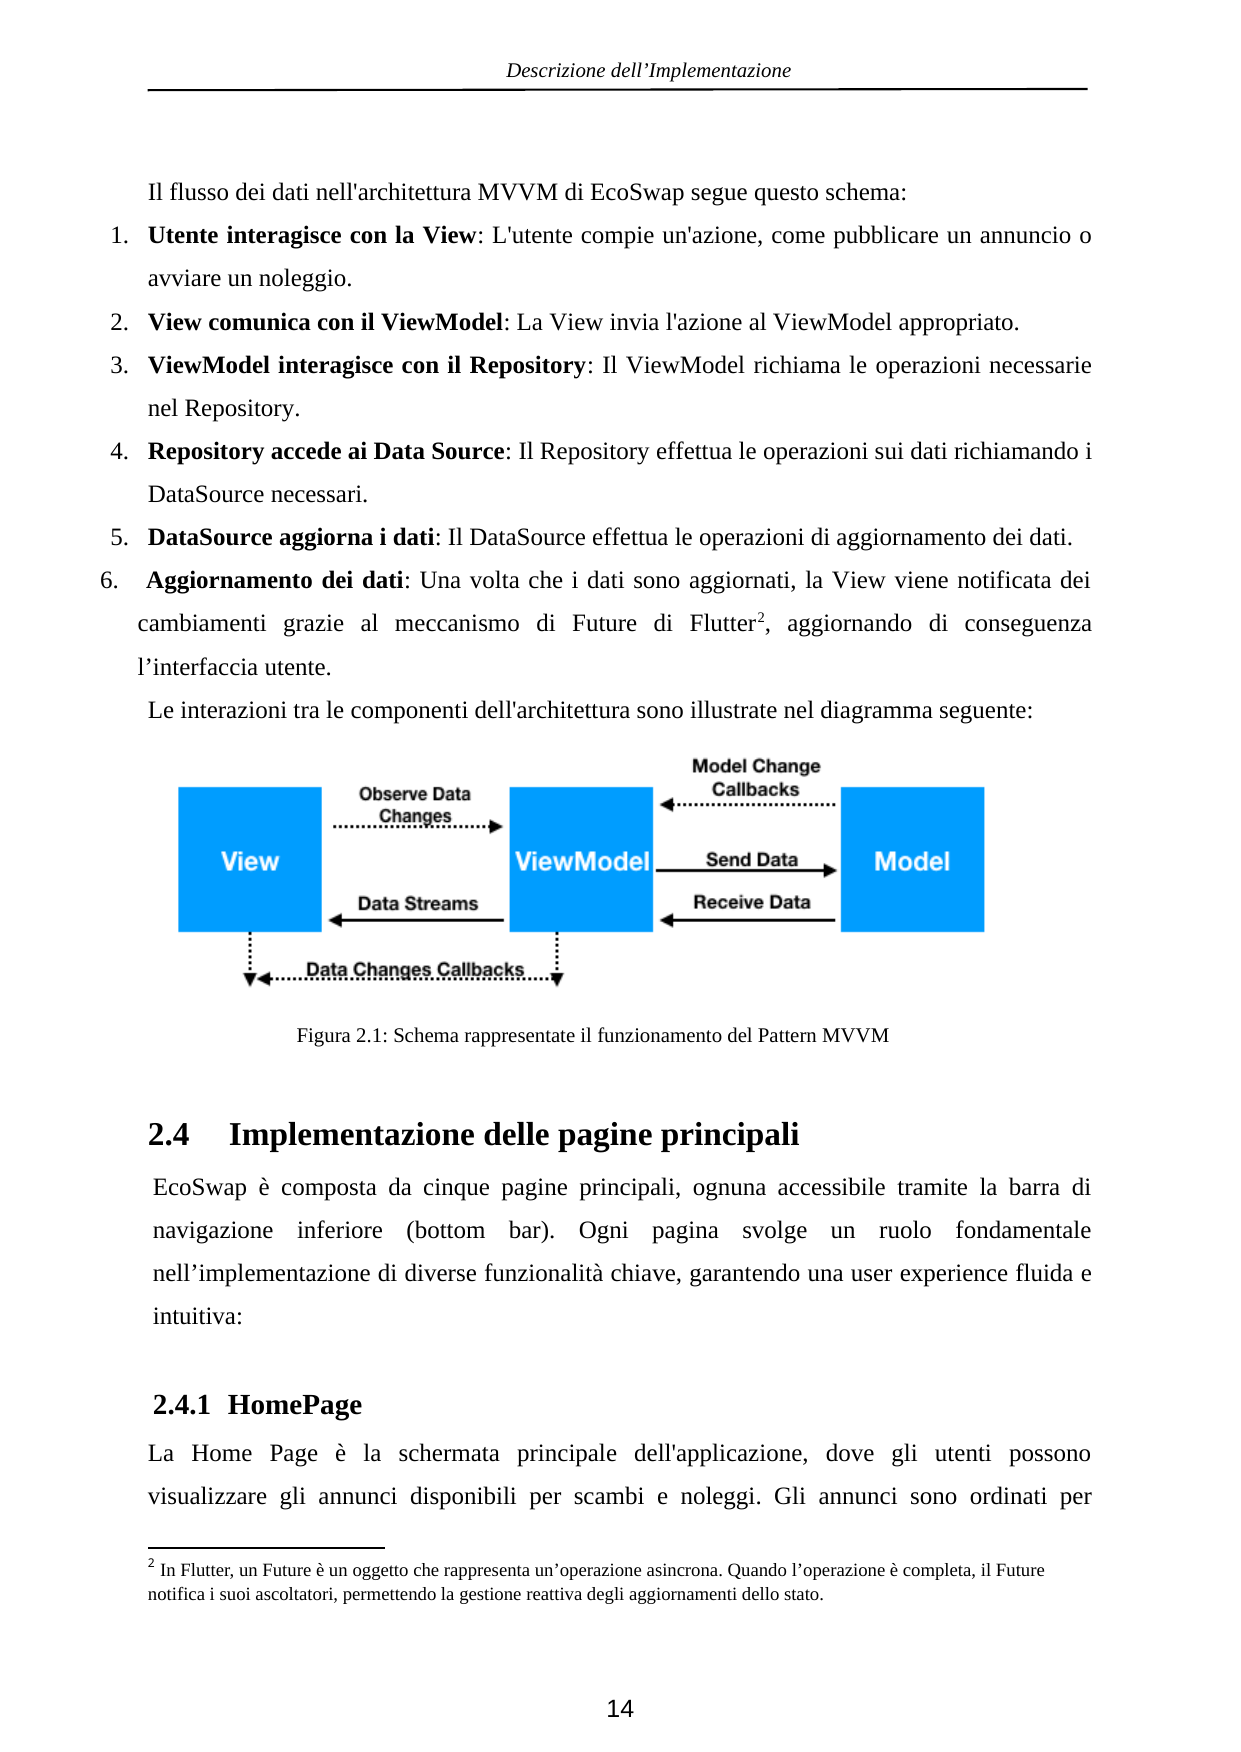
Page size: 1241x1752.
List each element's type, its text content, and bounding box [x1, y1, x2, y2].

list Utente interagisce con la View: L'utente compie un'azione, come pubblicare un annuncio o avviare un noleggio. [110, 220, 1092, 292]
list HomePage [153, 1387, 1092, 1421]
text Figura 2.1: Schema rappresentate il funzionamento del Pattern MVVM [223, 1023, 1092, 1047]
picture [147, 737, 1019, 1009]
list ViewModel interagisce con il Repository: Il ViewModel richiama le operazioni necessarie nel Repository. [110, 350, 1092, 422]
list Aggiornamento dei dati: Una volta che i dati sono aggiornati, la View viene notificata dei cambiamenti grazie al meccanismo di Future di Flutter, aggiornando di conseguenza l’interfaccia utente. [100, 565, 1092, 680]
text Il flusso dei dati nell'architettura MVVM di EcoSwap segue questo schema: [148, 177, 1092, 206]
list DataSource aggiorna i dati: Il DataSource effettua le operazioni di aggiornamento dei dati. [110, 522, 1092, 551]
text Le interazioni tra le componenti dell'architettura sono illustrate nel diagramma seguente: [148, 695, 1092, 723]
list Repository accede ai Data Source: Il Repository effettua le operazioni sui dati richiamando i DataSource necessari. [110, 436, 1092, 508]
list EcoSwap è composta da cinque pagine principali, ognuna accessibile tramite la barra di navigazione inferiore (bottom bar). Ogni pagina svolge un ruolo fondamentale nell’implementazione di diverse funzionalità chiave, garantendo una user experience fluida e intuitiva: [153, 1172, 1092, 1330]
list Implementazione delle pagine principali [148, 1114, 1092, 1152]
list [148, 1438, 1092, 1509]
list View comunica con il ViewModel: La View invia l'azione al ViewModel appropriato. [110, 307, 1092, 335]
